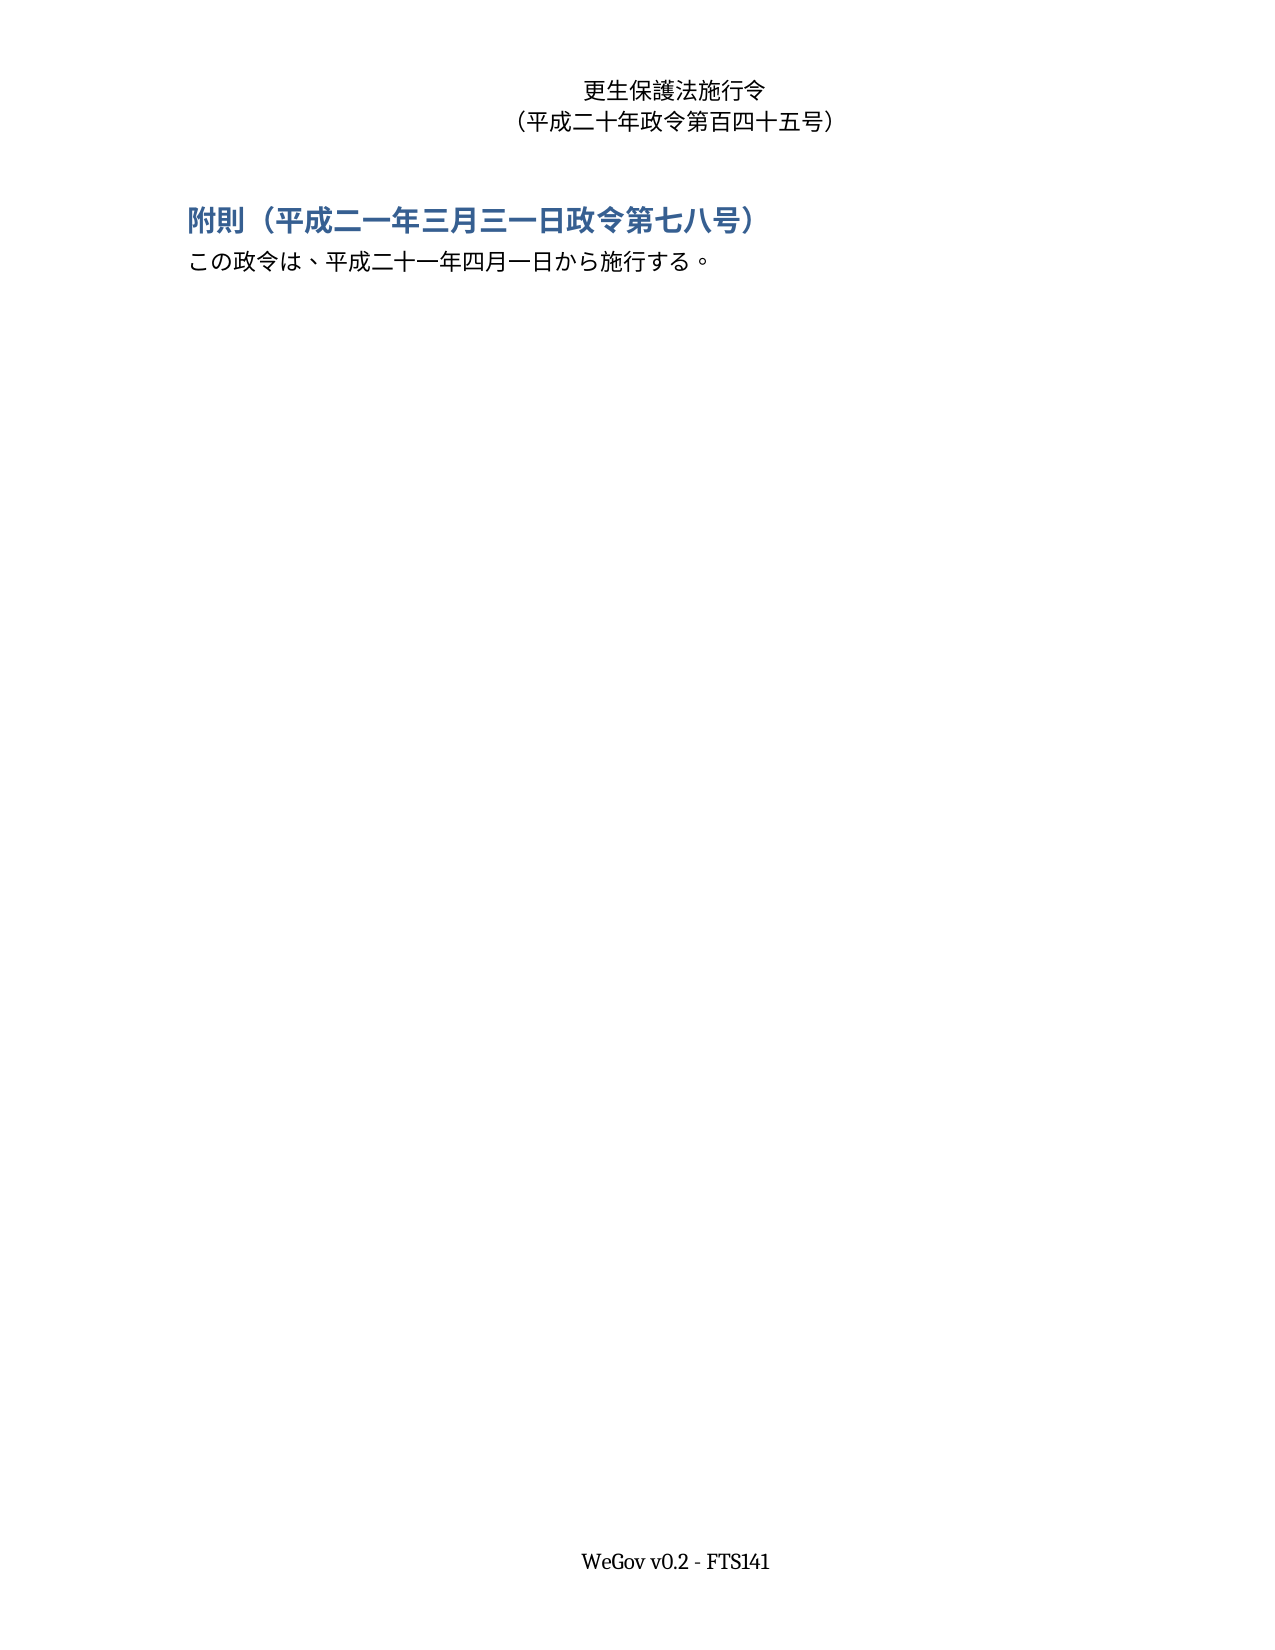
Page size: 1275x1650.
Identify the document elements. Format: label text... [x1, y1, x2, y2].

subtitle 附則（平成二一年三月三一日政令第七八号） [187, 200, 1087, 240]
text この政令は、平成二十一年四月一日から施行する。 [187, 246, 1087, 277]
